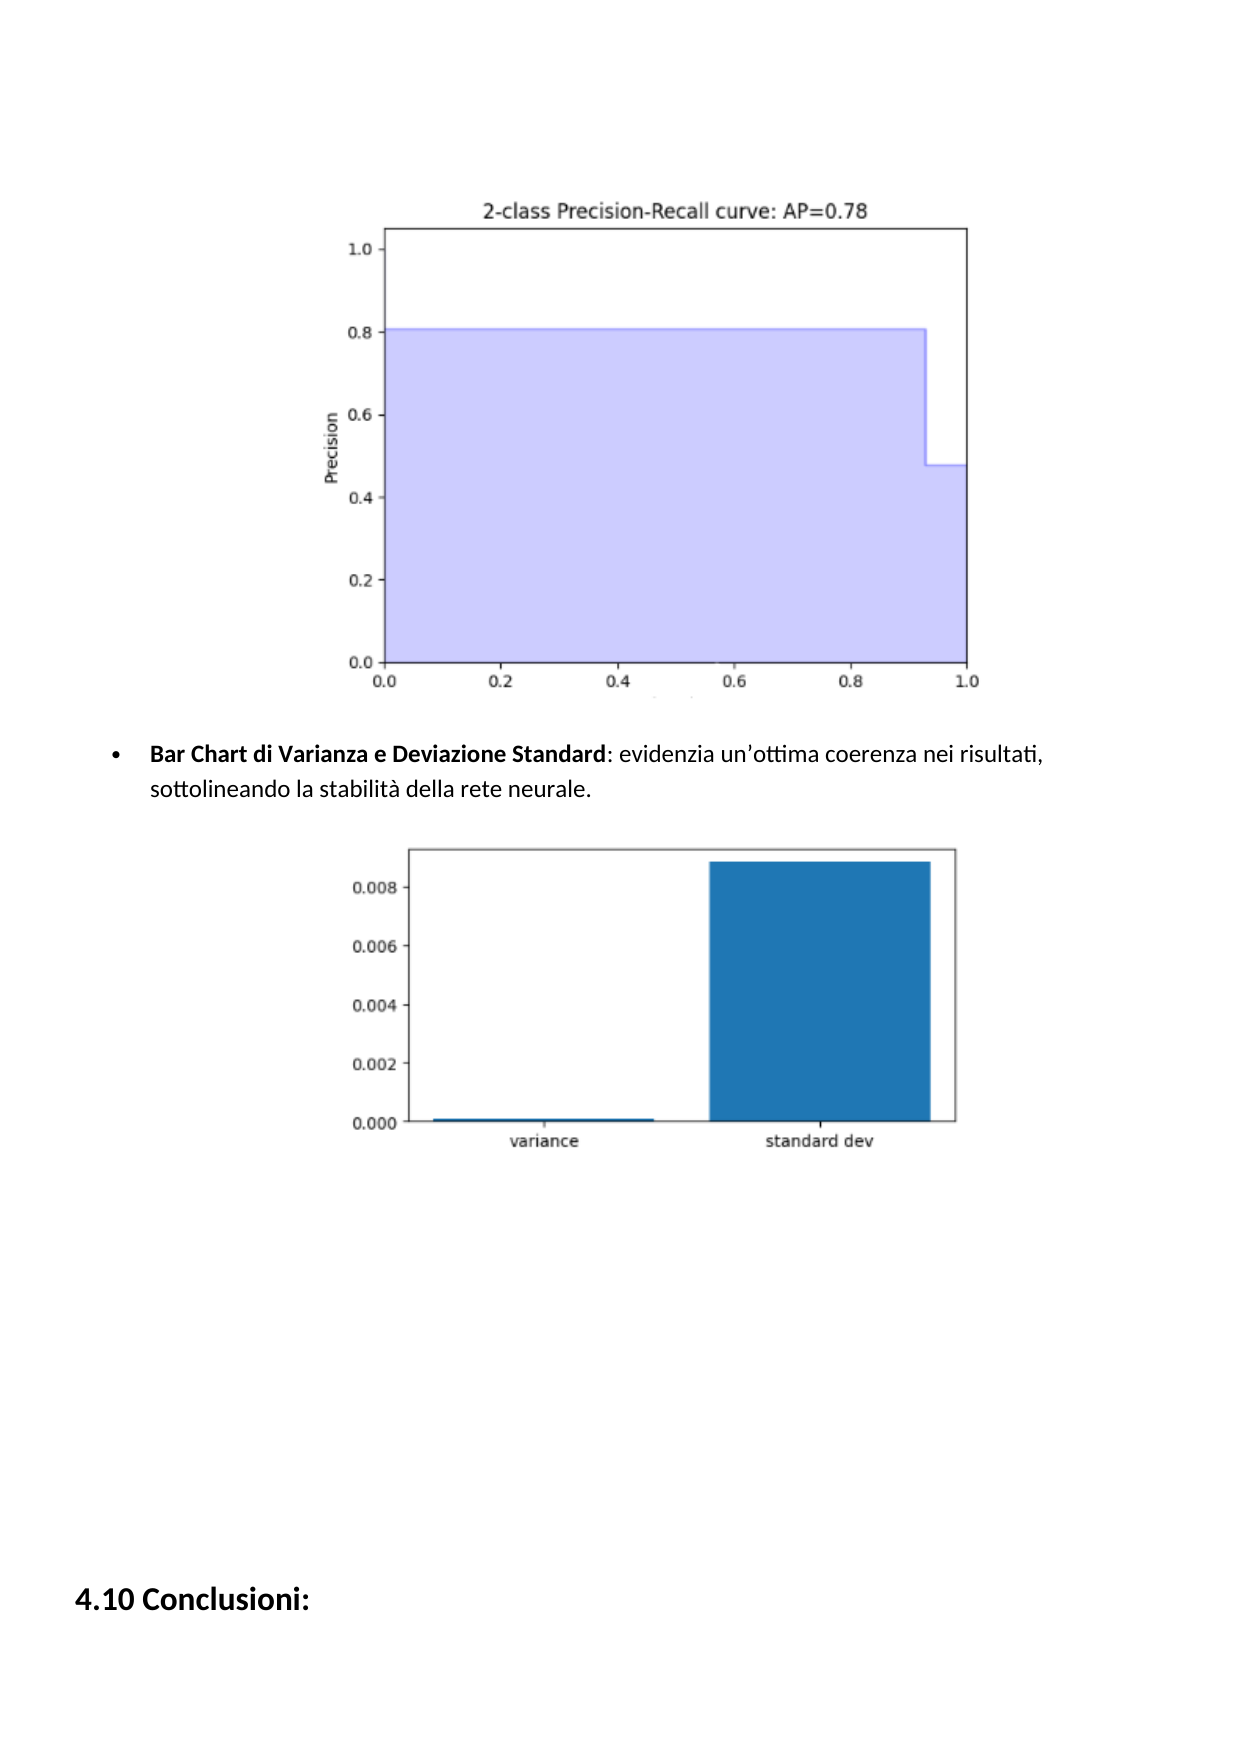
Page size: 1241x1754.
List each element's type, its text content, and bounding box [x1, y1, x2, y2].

list Bar Chart di Varianza e Deviazione Standard: evidenzia un’ottima coerenza nei risultati, sottolineando la stabilità della rete neurale. [112, 738, 1165, 804]
text 4.10 Conclusioni: [75, 1578, 1165, 1619]
picture [322, 187, 993, 714]
picture [327, 829, 989, 1166]
